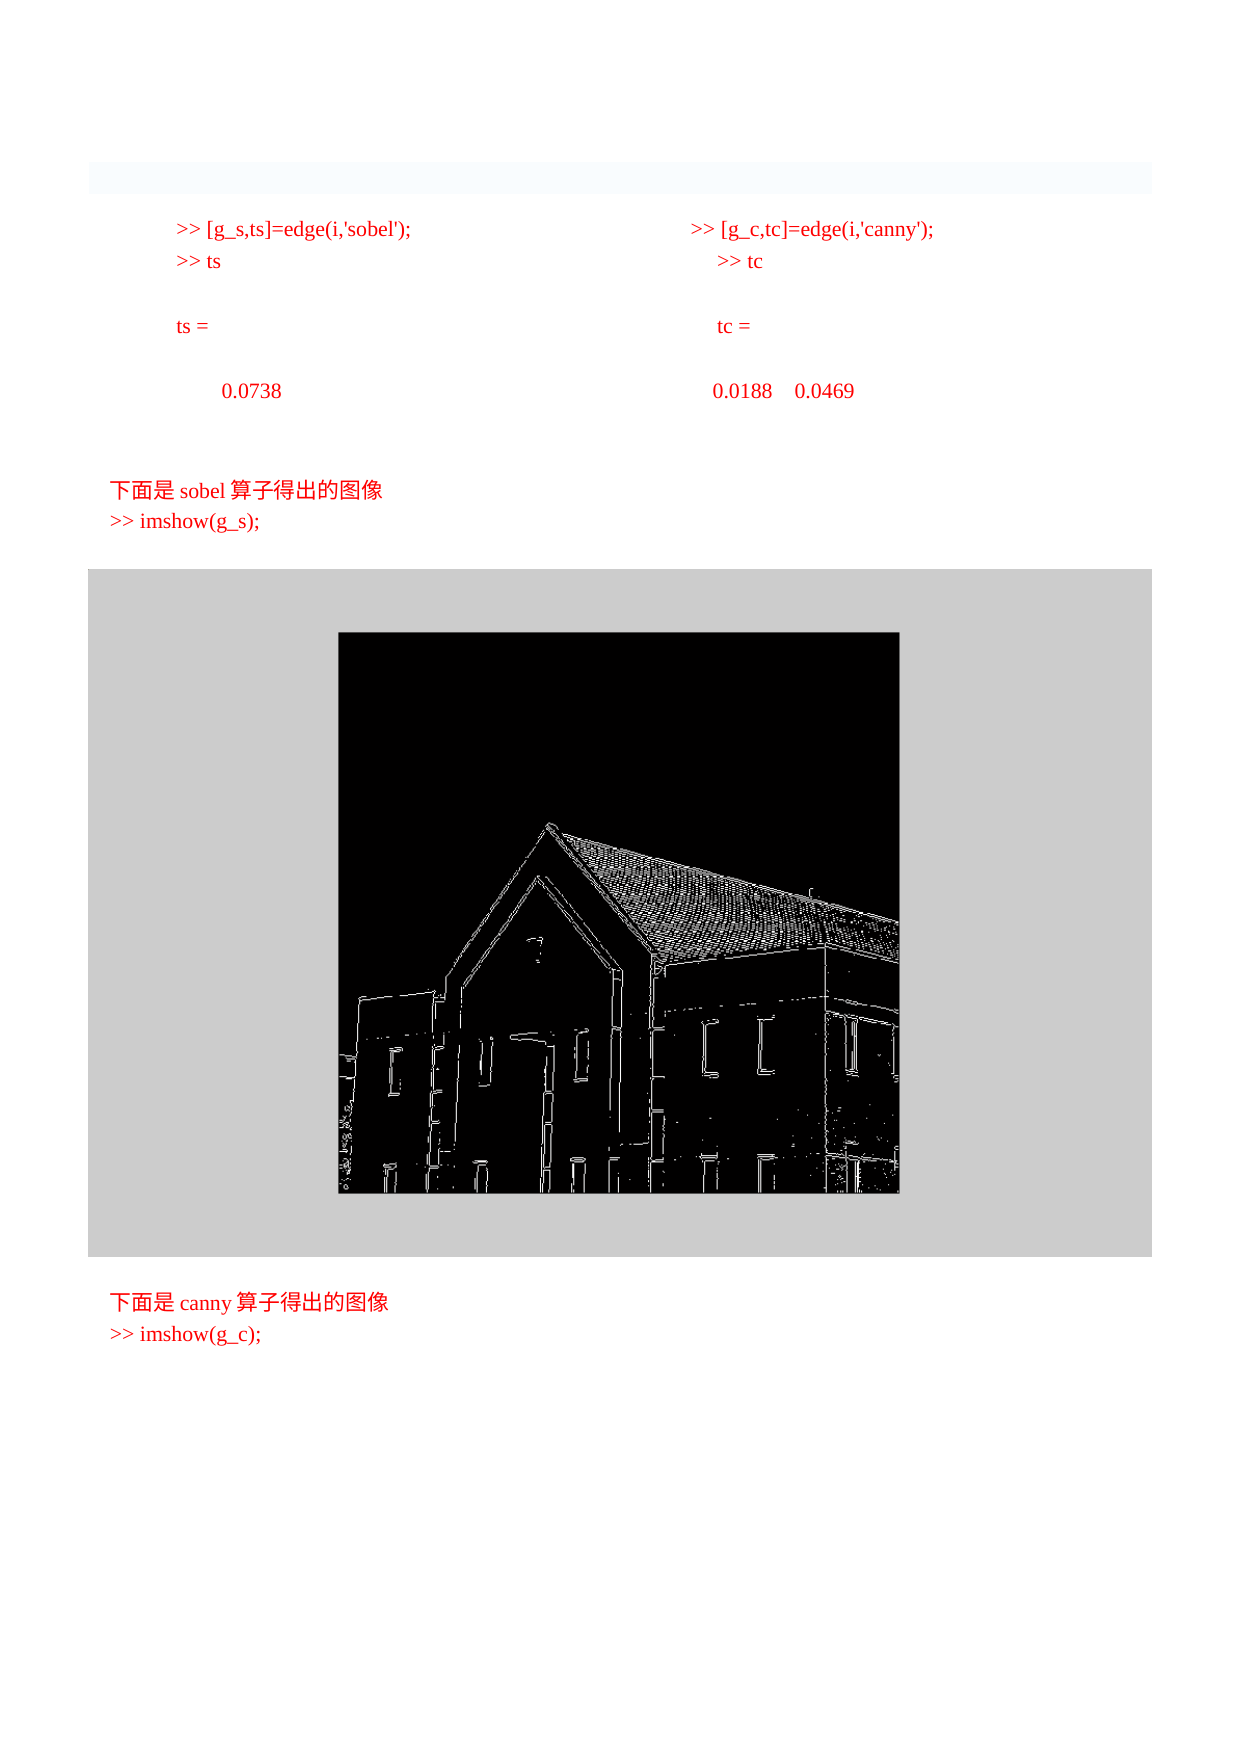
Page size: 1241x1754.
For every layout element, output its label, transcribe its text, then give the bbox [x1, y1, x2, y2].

picture [88, 569, 1152, 1257]
text >> imshow(g_c); [89, 1317, 1152, 1350]
text ts = [176, 310, 598, 342]
text >> imshow(g_s); [89, 505, 1152, 537]
text >> tc [642, 245, 1152, 277]
text >> ts [176, 245, 598, 277]
text 下面是canny算子得出的图像 [89, 1285, 1152, 1317]
text >> [g_s,ts]=edge(i,'sobel'); [176, 212, 598, 245]
text 0.0738 [176, 375, 598, 407]
text 0.0188 0.0469 [642, 375, 1152, 407]
text 下面是sobel算子得出的图像 [89, 472, 1152, 505]
text tc = [642, 310, 1152, 342]
text >> [g_c,tc]=edge(i,'canny'); [642, 212, 1152, 245]
